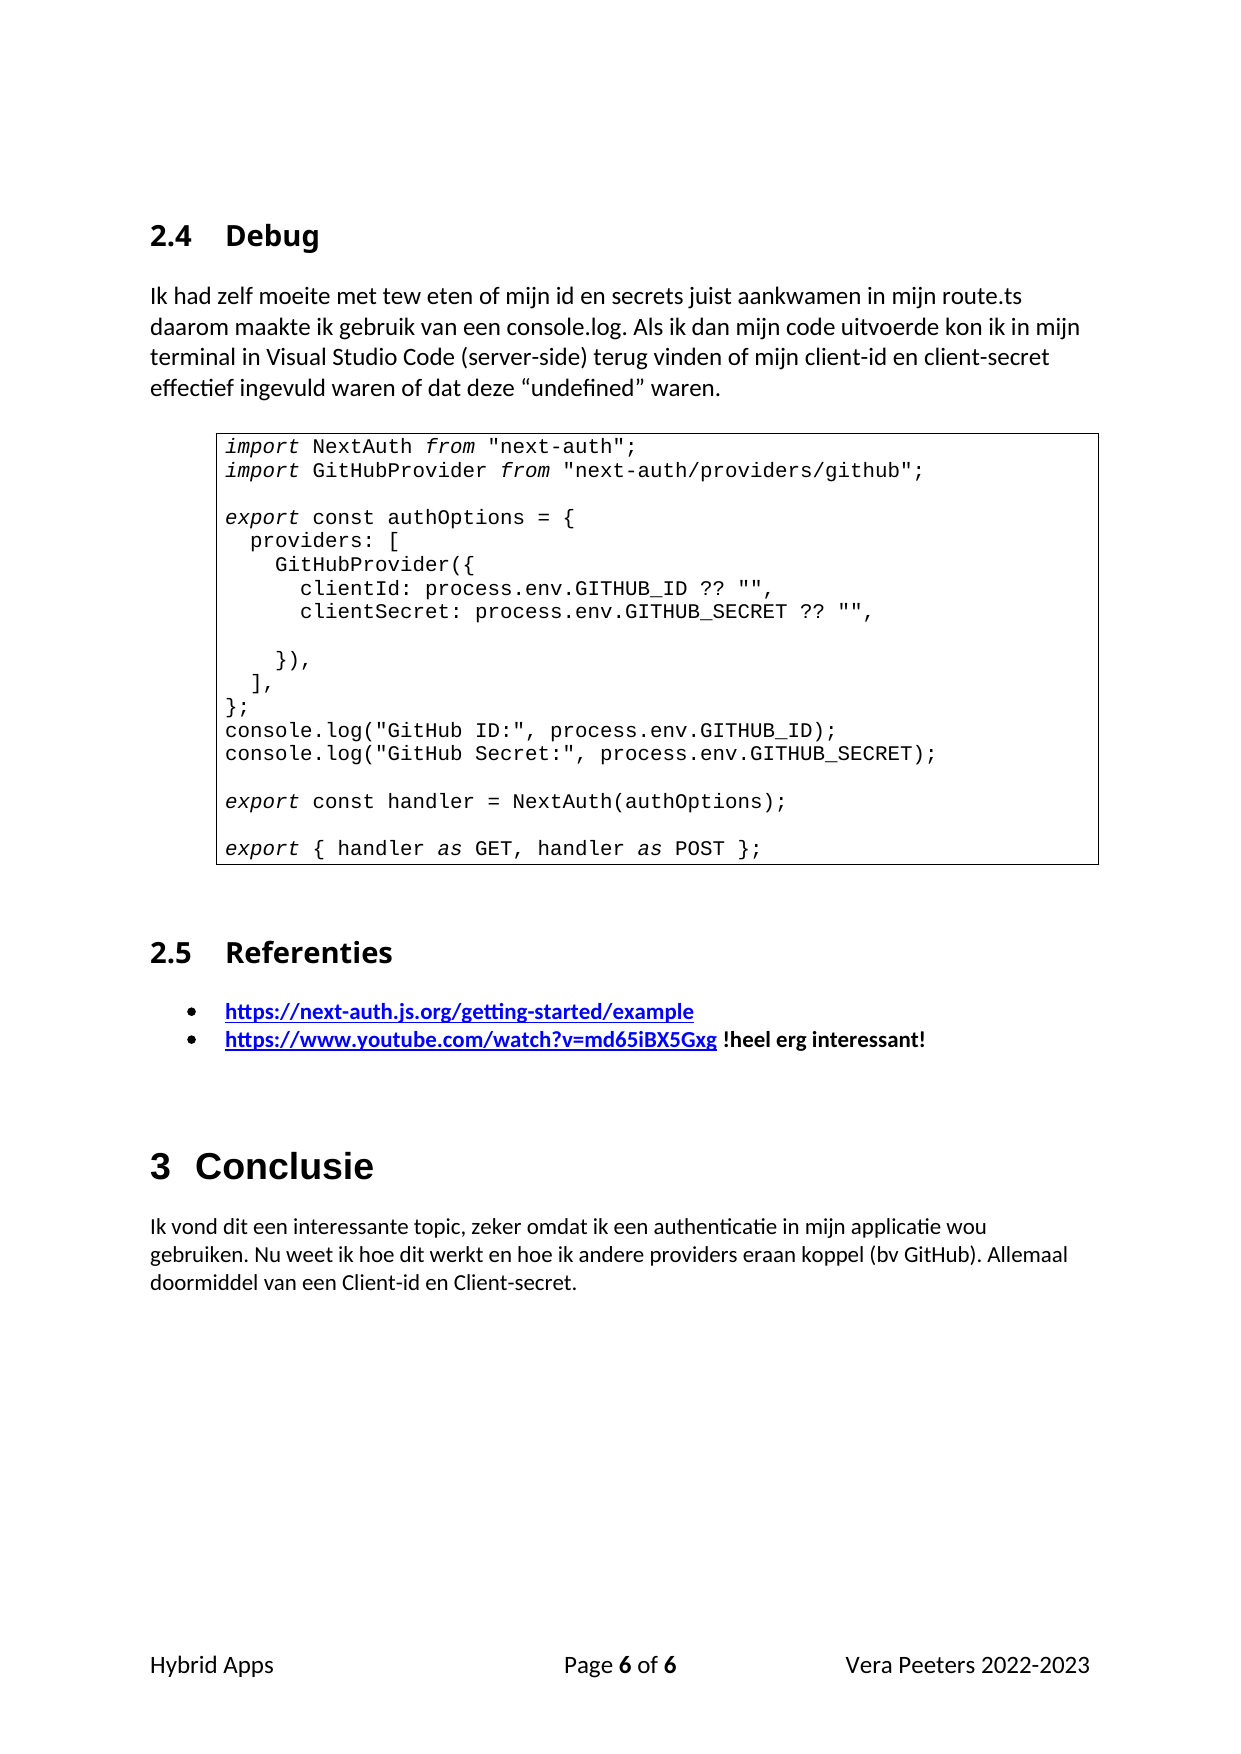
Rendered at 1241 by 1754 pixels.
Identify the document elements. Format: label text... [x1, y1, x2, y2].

list https://www.youtube.com/watch?v=md65iBX5Gxg !heel erg interessant! [187, 1025, 1090, 1053]
subtitle Conclusie [150, 1144, 1090, 1187]
text }), [217, 646, 1098, 669]
text console.log("GitHub ID:", process.env.GITHUB_ID); [217, 717, 1098, 740]
text providers: [ [217, 527, 1098, 551]
text GitHubProvider({ [217, 551, 1098, 575]
text import NextAuth from "next-auth"; [217, 434, 1098, 456]
text console.log("GitHub Secret:", process.env.GITHUB_SECRET); [217, 740, 1098, 767]
text export { handler as GET, handler as POST }; [217, 835, 1098, 864]
text Ik had zelf moeite met tew eten of mijn id en secrets juist aankwamen in mijn route.ts daarom maakte ik gebruik van een console.log. Als ik dan mijn code uitvoerde kon ik in mijn terminal in Visual Studio Code (server-side) terug vinden of mijn client-id en client-secret effectief ingevuld waren of dat deze “undefined” waren. [150, 280, 1090, 402]
text clientSecret: process.env.GITHUB_SECRET ?? "", [217, 598, 1098, 625]
text Ik vond dit een interessante topic, zeker omdat ik een authenticatie in mijn applicatie wou gebruiken. Nu weet ik hoe dit werkt en hoe ik andere providers eraan koppel (bv GitHub). Allemaal doormiddel van een Client-id en Client-secret. [150, 1212, 1090, 1296]
text }; [217, 693, 1098, 717]
text export const authOptions = { [217, 504, 1098, 527]
subtitle Debug [150, 216, 1090, 255]
subtitle Referenties [150, 933, 1090, 972]
text import GitHubProvider from "next-auth/providers/github"; [217, 456, 1098, 483]
list https://next-auth.js.org/getting-started/example [187, 997, 1090, 1025]
text export const handler = NextAuth(authOptions); [217, 787, 1098, 814]
text clientId: process.env.GITHUB_ID ?? "", [217, 575, 1098, 598]
text ], [217, 669, 1098, 693]
